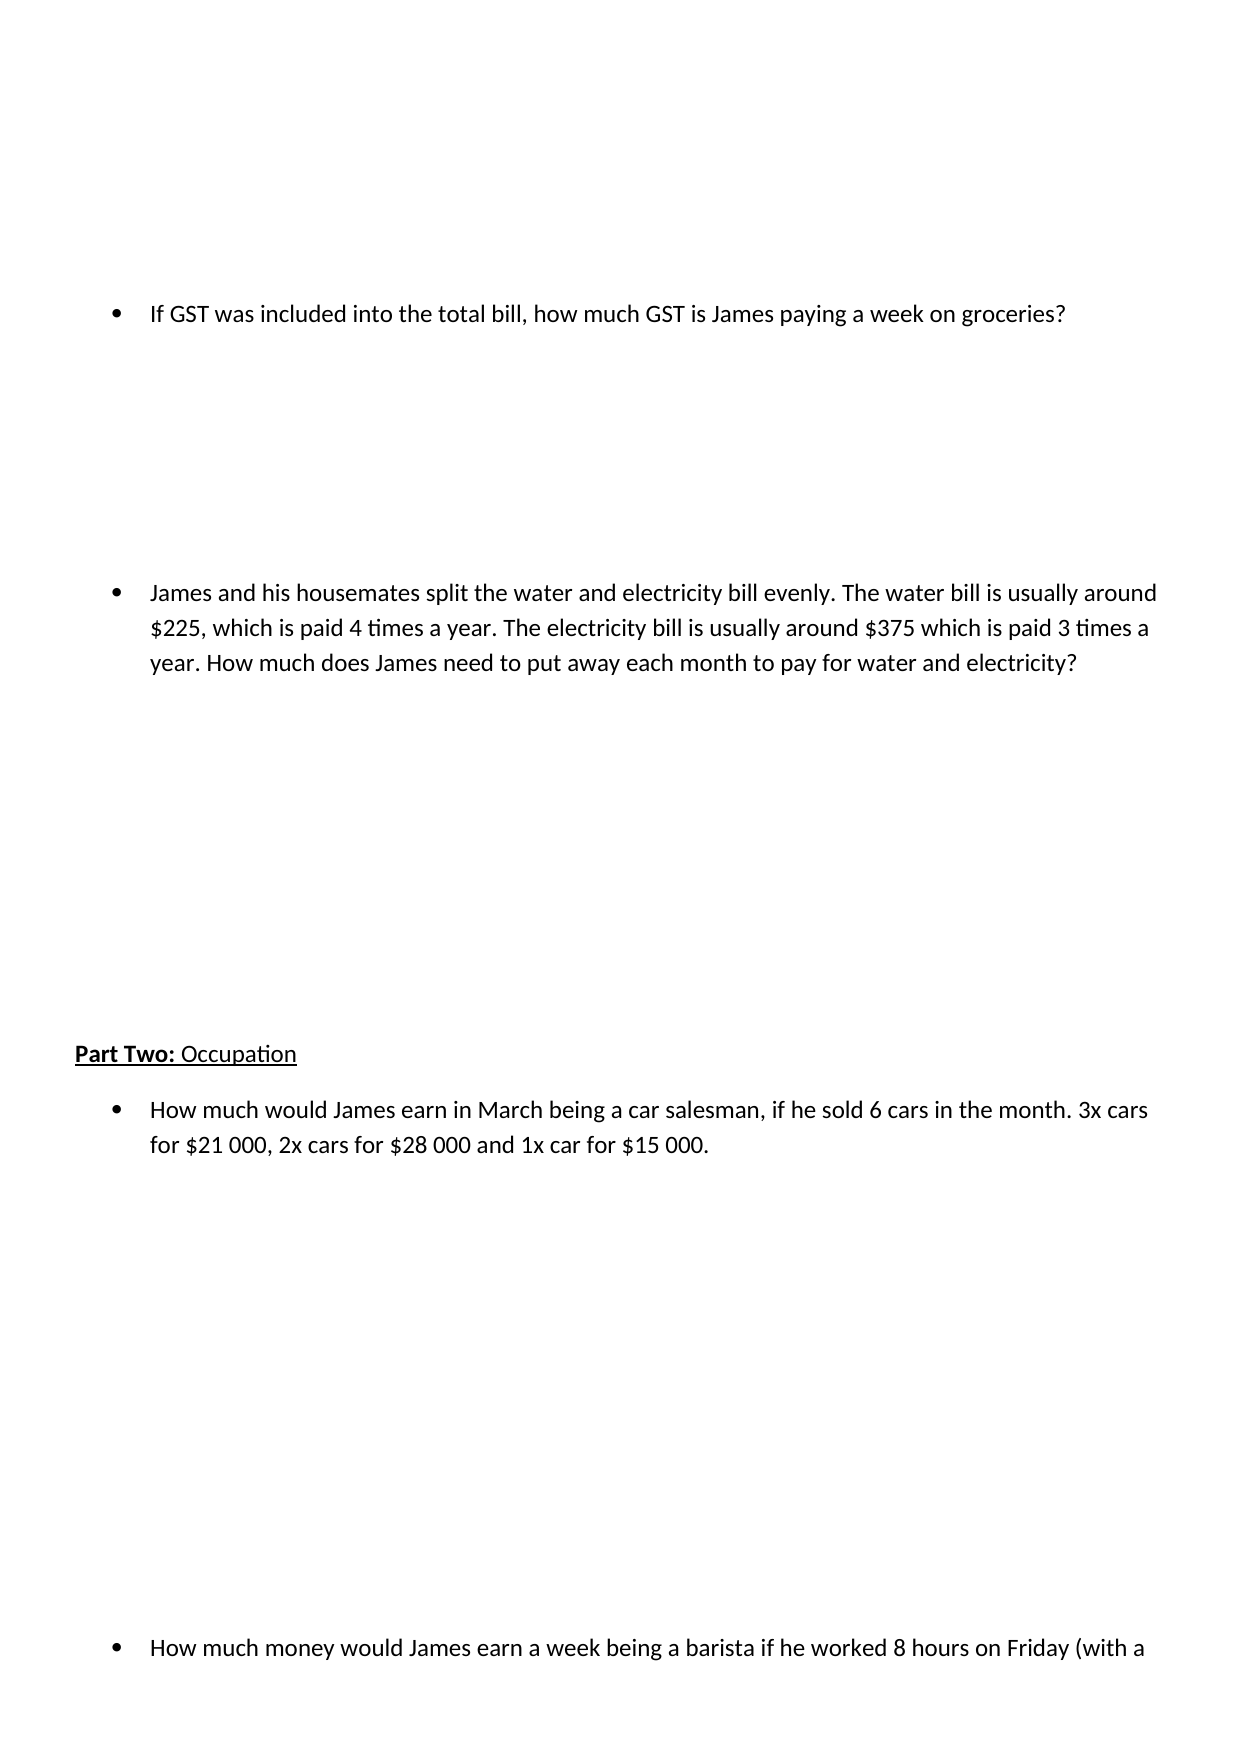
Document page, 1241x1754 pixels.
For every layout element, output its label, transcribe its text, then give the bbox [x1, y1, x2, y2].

list How much would James earn in March being a car salesman, if he sold 6 cars in the month. 3x cars for $21 000, 2x cars for $28 000 and 1x car for $15 000. [112, 1094, 1165, 1160]
list James and his housemates split the water and electricity bill evenly. The water bill is usually around $225, which is paid 4 times a year. The electricity bill is usually around $375 which is paid 3 times a year. How much does James need to put away each month to pay for water and electricity? [112, 577, 1165, 678]
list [112, 1632, 1165, 1662]
list If GST was included into the total bill, how much GST is James paying a week on groceries? [112, 298, 1165, 329]
text Part Two: Occupation [75, 1038, 1165, 1069]
